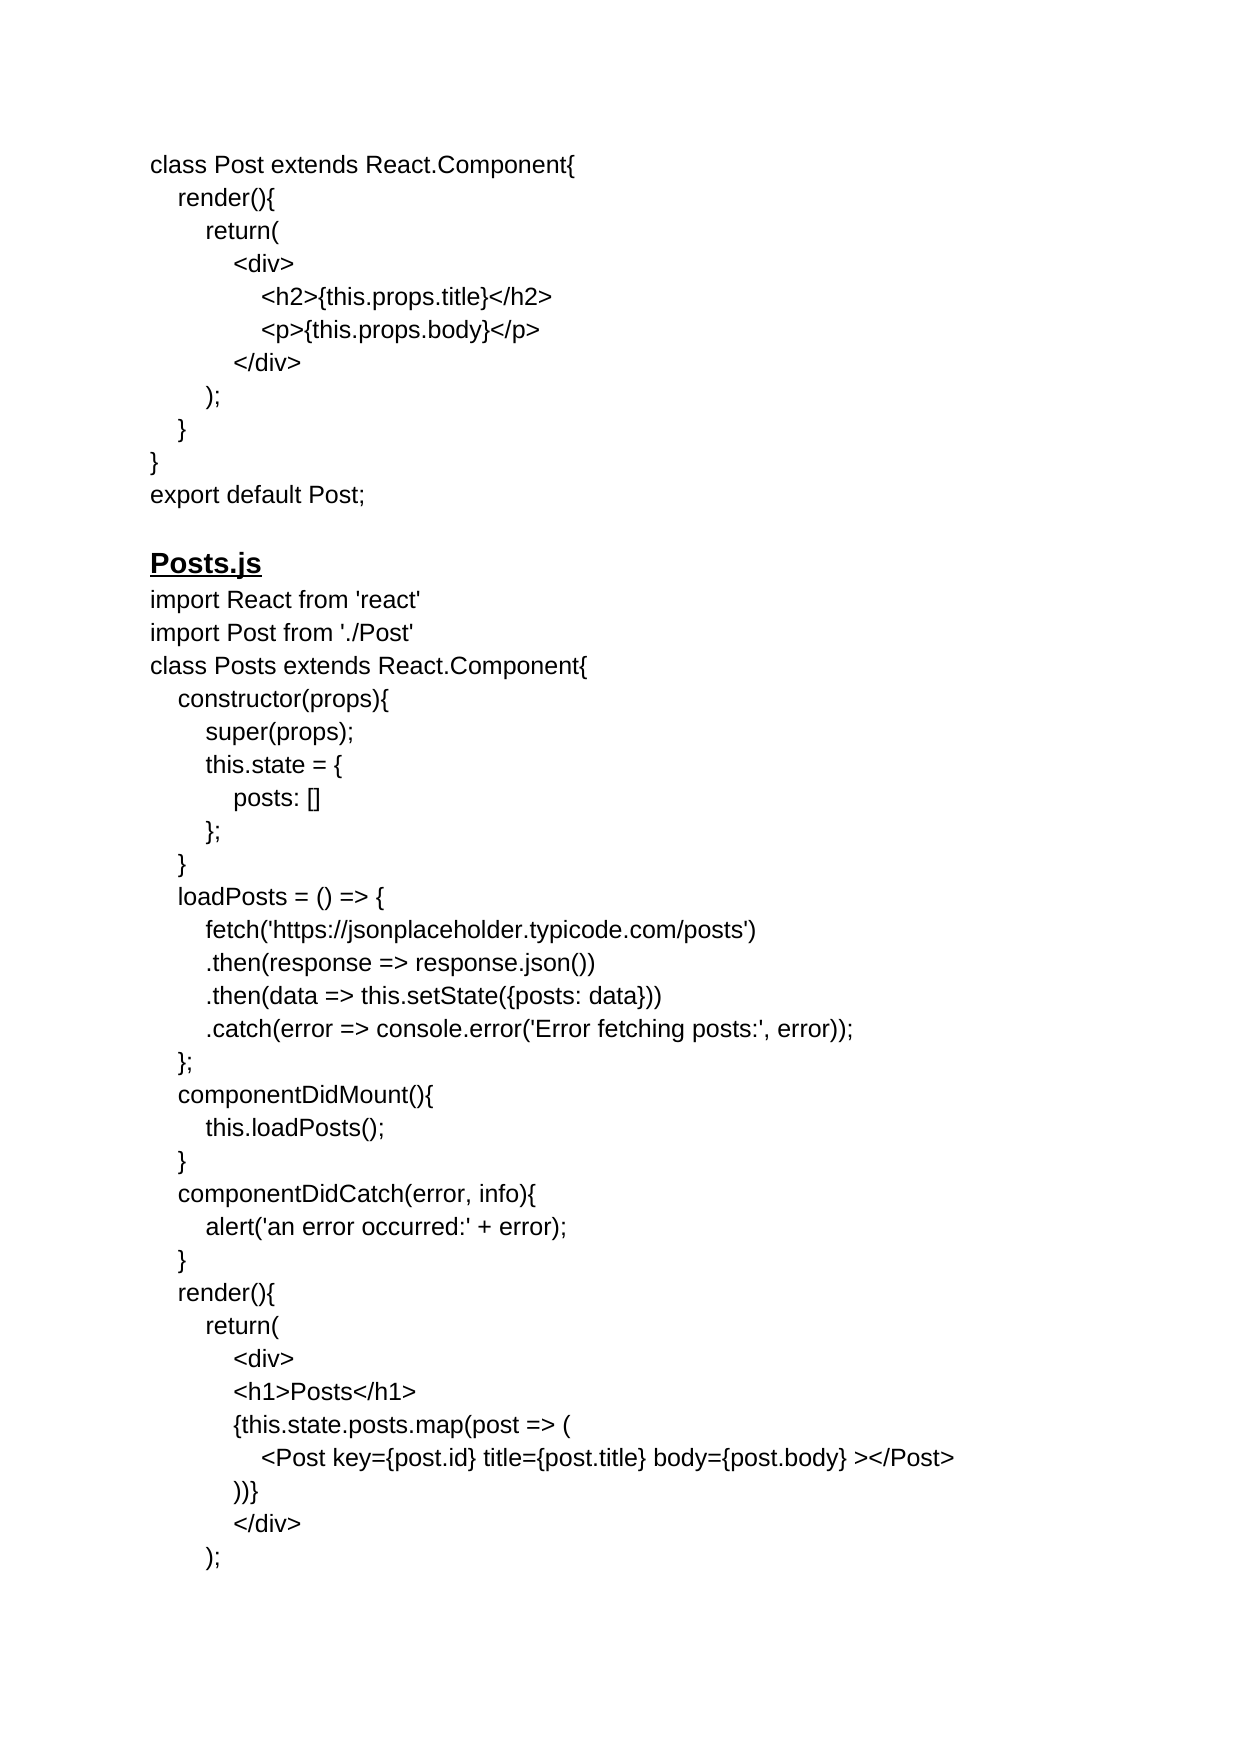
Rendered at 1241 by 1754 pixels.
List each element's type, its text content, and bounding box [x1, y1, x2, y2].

text <p>{this.props.body}</p> [150, 315, 1090, 344]
text <div> [150, 249, 1090, 278]
text </div> [150, 348, 1090, 377]
text this.loadPosts(); [150, 1113, 1090, 1142]
text render(){ [150, 1278, 1090, 1307]
text import React from 'react' [150, 585, 1090, 613]
text ); [150, 381, 1090, 410]
text Posts.js [150, 546, 1090, 580]
text class Posts extends React.Component{ [150, 651, 1090, 679]
text import Post from './Post' [150, 618, 1090, 647]
text ))} [150, 1476, 1090, 1505]
text .then(response => response.json()) [150, 948, 1090, 977]
text <h1>Posts</h1> [150, 1377, 1090, 1406]
text } [150, 414, 1090, 443]
text } [150, 447, 1090, 476]
text {this.state.posts.map(post => ( [150, 1410, 1090, 1439]
text return( [150, 216, 1090, 245]
text .catch(error => console.error('Error fetching posts:', error)); [150, 1014, 1090, 1043]
text }; [150, 816, 1090, 845]
text .then(data => this.setState({posts: data})) [150, 981, 1090, 1010]
text <div> [150, 1344, 1090, 1373]
text this.state = { [150, 750, 1090, 779]
text class Post extends React.Component{ [150, 150, 1090, 179]
text super(props); [150, 717, 1090, 746]
text } [150, 849, 1090, 878]
text constructor(props){ [150, 684, 1090, 713]
text <Post key={post.id} title={post.title} body={post.body} ></Post> [150, 1443, 1090, 1472]
text } [150, 1146, 1090, 1175]
text componentDidMount(){ [150, 1080, 1090, 1109]
text fetch('https://jsonplaceholder.typicode.com/posts') [150, 915, 1090, 944]
text }; [150, 1047, 1090, 1076]
text alert('an error occurred:' + error); [150, 1212, 1090, 1241]
text posts: [] [150, 783, 1090, 812]
text return( [150, 1311, 1090, 1340]
text ); [150, 1542, 1090, 1571]
text render(){ [150, 183, 1090, 212]
text <h2>{this.props.title}</h2> [150, 282, 1090, 311]
text } [150, 1245, 1090, 1274]
text componentDidCatch(error, info){ [150, 1179, 1090, 1208]
text export default Post; [150, 480, 1090, 509]
text </div> [150, 1509, 1090, 1538]
text loadPosts = () => { [150, 882, 1090, 911]
